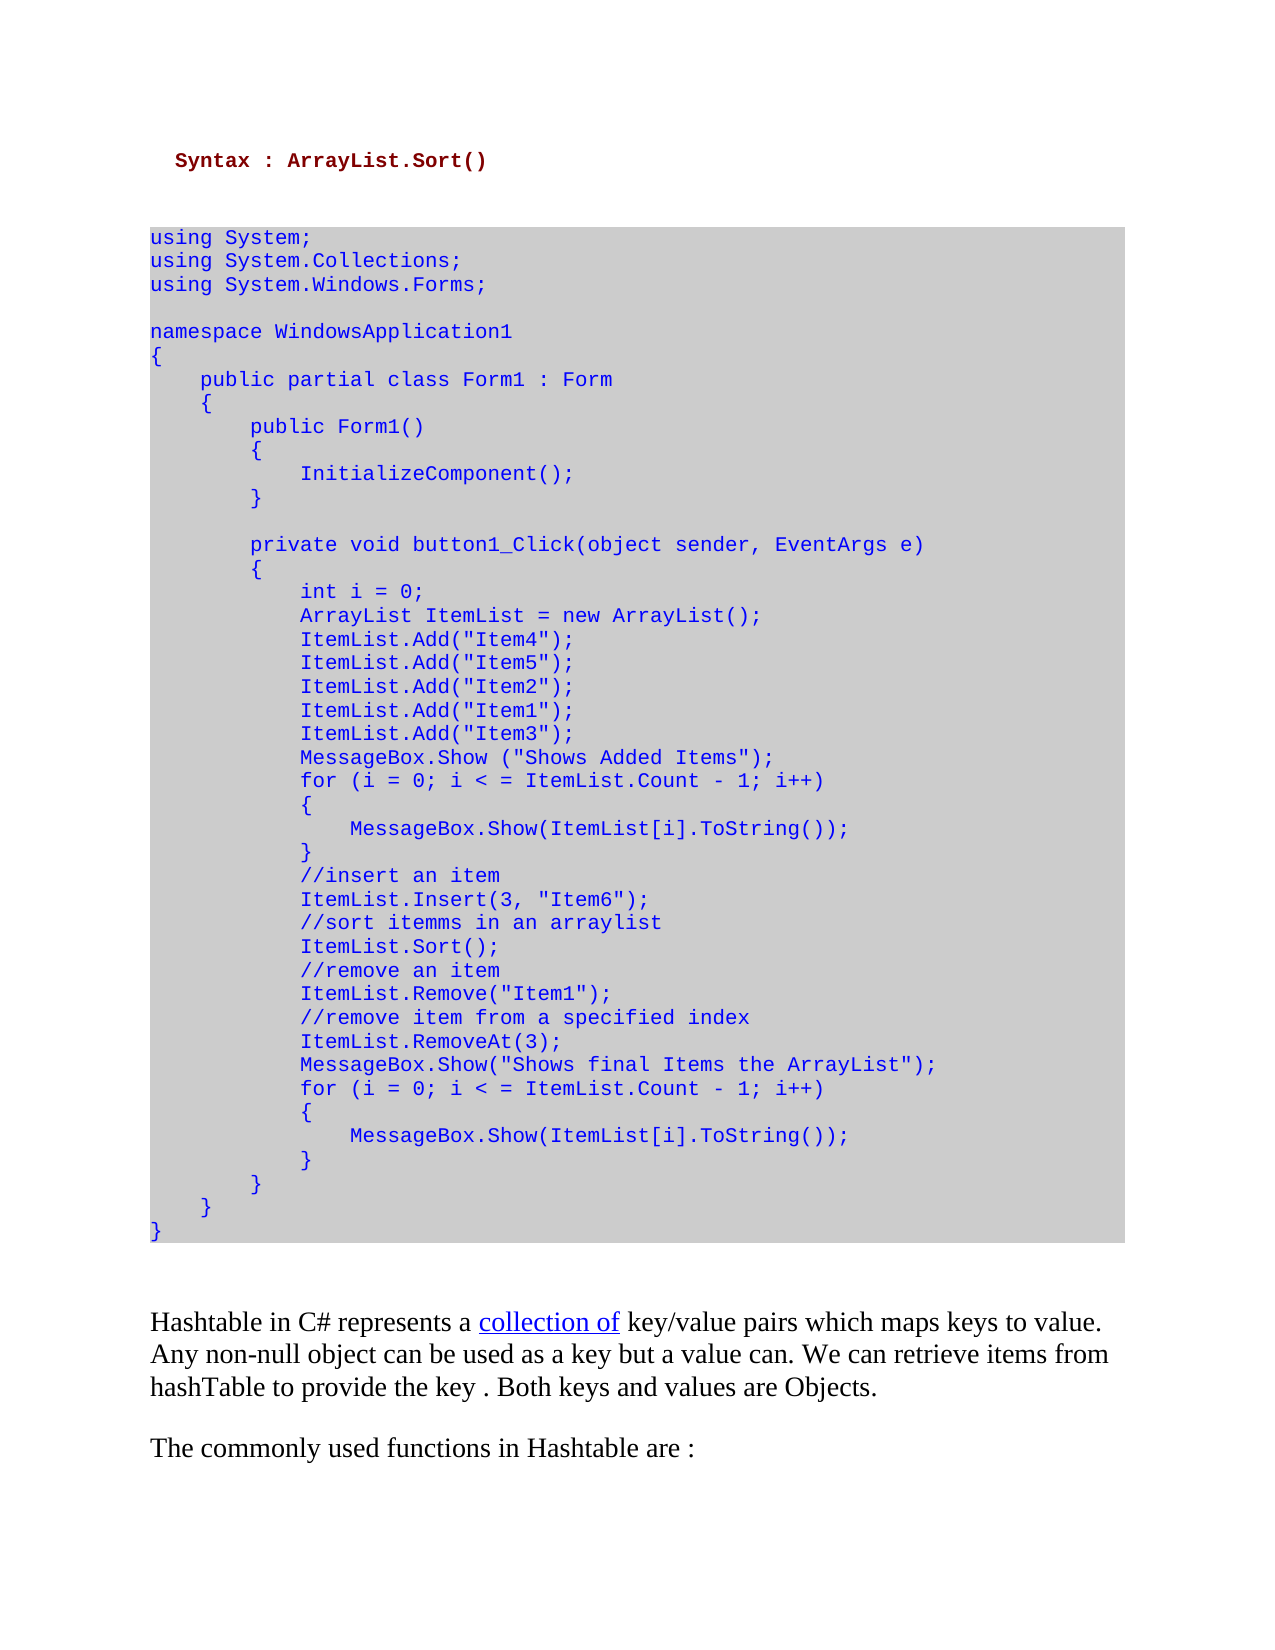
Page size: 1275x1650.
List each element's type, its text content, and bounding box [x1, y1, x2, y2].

text namespace WindowsApplication1 [150, 321, 1125, 345]
text //sort itemms in an arraylist [150, 912, 1125, 936]
text InitializeComponent(); [150, 463, 1125, 487]
text } [150, 1172, 1125, 1196]
text { [150, 794, 1125, 818]
text { [150, 1102, 1125, 1125]
text } [150, 1196, 1125, 1220]
text ItemList.Add("Item5"); [150, 652, 1125, 676]
text using System.Windows.Forms; [150, 274, 1125, 298]
text ItemList.Add("Item1"); [150, 699, 1125, 723]
text ItemList.Insert(3, "Item6"); [150, 889, 1125, 912]
text public Form1() [150, 416, 1125, 439]
text ArrayList ItemList = new ArrayList(); [150, 605, 1125, 629]
text //remove item from a specified index [150, 1007, 1125, 1031]
text { [150, 345, 1125, 368]
text ItemList.Add("Item4"); [150, 629, 1125, 652]
text MessageBox.Show(ItemList[i].ToString()); [150, 1125, 1125, 1149]
text int i = 0; [150, 581, 1125, 605]
text for (i = 0; i < = ItemList.Count - 1; i++) [150, 771, 1125, 794]
text using System.Collections; [150, 250, 1125, 274]
text for (i = 0; i < = ItemList.Count - 1; i++) [150, 1078, 1125, 1102]
text MessageBox.Show("Shows final Items the ArrayList"); [150, 1054, 1125, 1078]
text Syntax : ArrayList.Sort() [150, 150, 1125, 174]
text { [150, 558, 1125, 581]
text ItemList.RemoveAt(3); [150, 1031, 1125, 1054]
text private void button1_Click(object sender, EventArgs e) [150, 534, 1125, 558]
text MessageBox.Show ("Shows Added Items"); [150, 747, 1125, 771]
text ItemList.Sort(); [150, 936, 1125, 960]
text The commonly used functions in Hashtable are : [150, 1431, 1125, 1463]
text ItemList.Add("Item3"); [150, 723, 1125, 747]
text } [150, 487, 1125, 510]
text } [150, 1149, 1125, 1172]
text { [150, 392, 1125, 416]
text } [150, 1220, 1125, 1243]
text //remove an item [150, 960, 1125, 983]
text using System; [150, 227, 1125, 250]
text MessageBox.Show(ItemList[i].ToString()); [150, 818, 1125, 841]
text ItemList.Add("Item2"); [150, 676, 1125, 699]
text } [150, 841, 1125, 865]
text //insert an item [150, 865, 1125, 889]
text Hashtable in C# represents a collection of key/value pairs which maps keys to value. Any non-null object can be used as a key but a value can. We can retrieve items from hashTable to provide the key . Both keys and values are Objects. [150, 1305, 1125, 1402]
text ItemList.Remove("Item1"); [150, 983, 1125, 1007]
text public partial class Form1 : Form [150, 368, 1125, 392]
text { [150, 439, 1125, 463]
